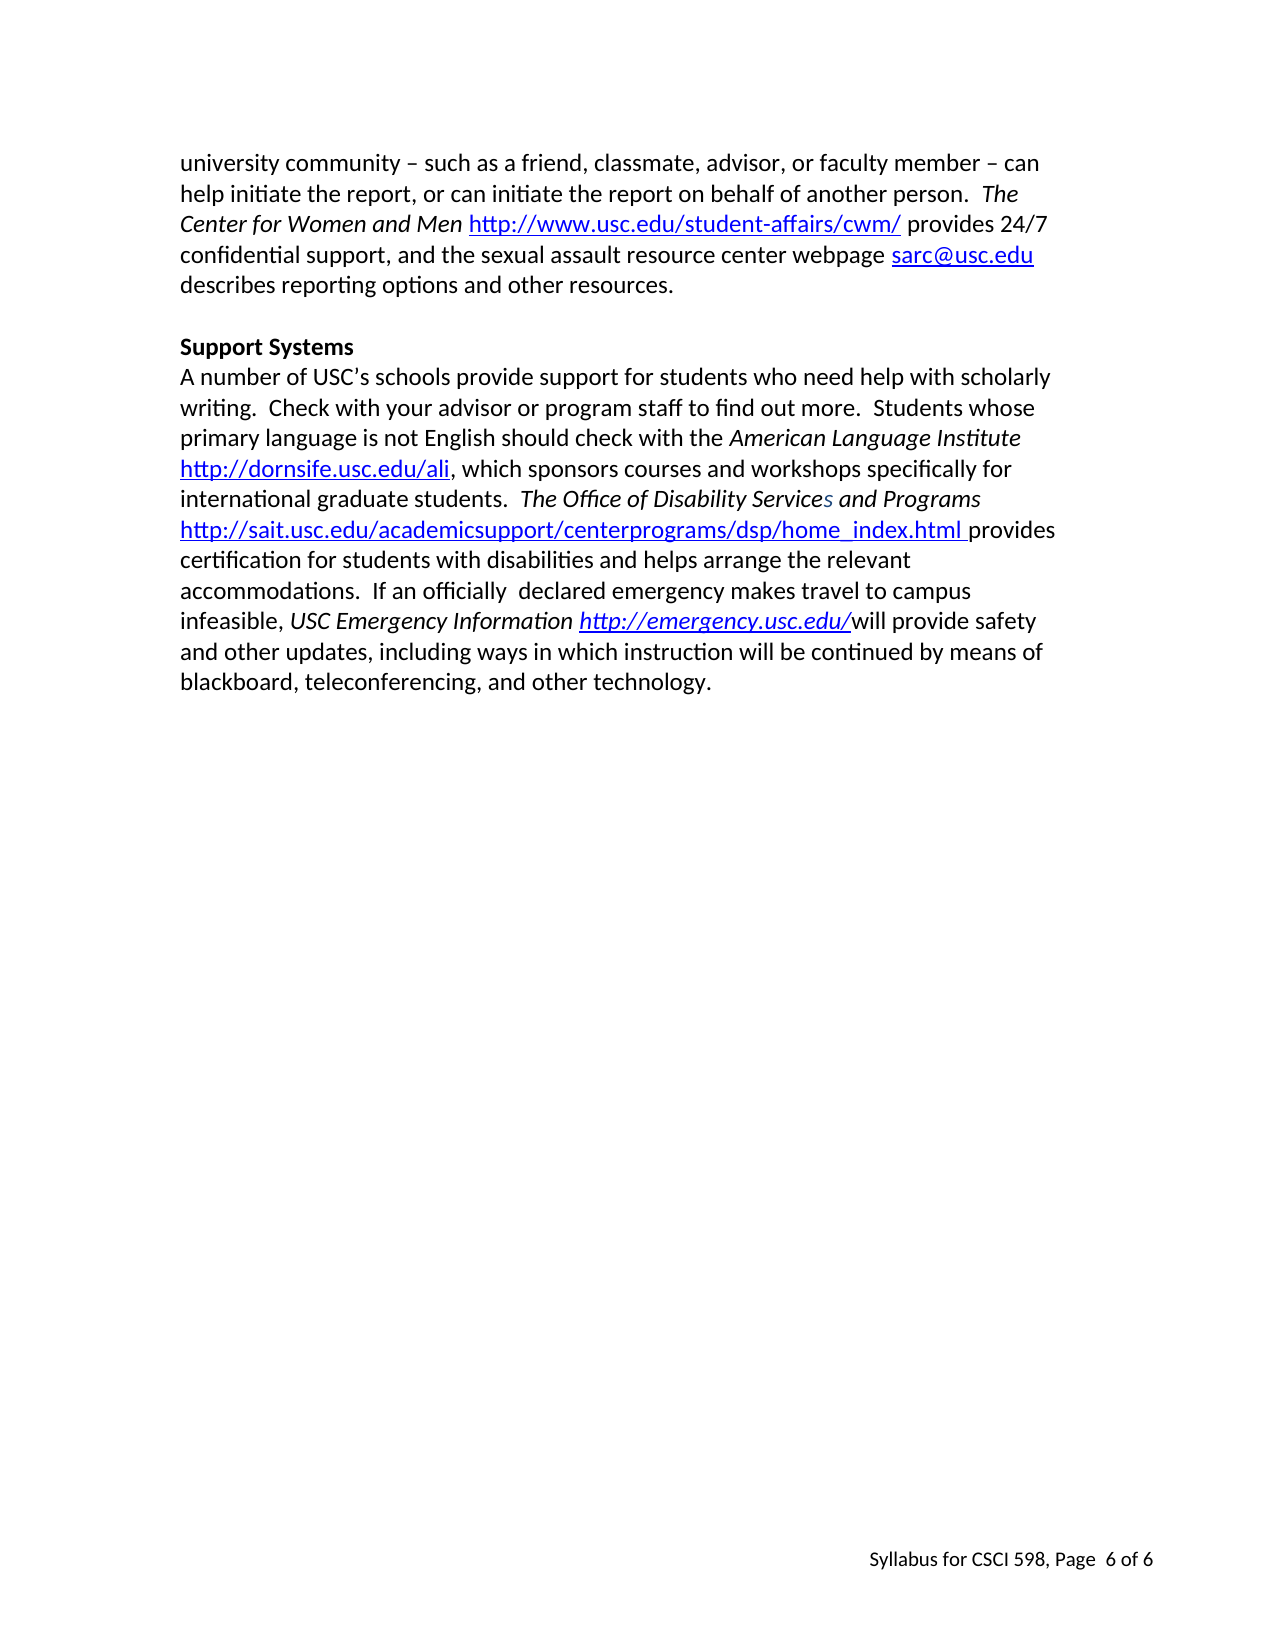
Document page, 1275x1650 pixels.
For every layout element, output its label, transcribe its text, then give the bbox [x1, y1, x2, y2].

subtitle Support Systems [180, 331, 1078, 361]
text A number of USC’s schools provide support for students who need help with scholarly writing. Check with your advisor or program staff to find out more. Students whose primary language is not English should check with the American Language Institute http://dornsife.usc.edu/ali, which sponsors courses and workshops specifically for international graduate students. The Office of Disability Services and Programs http://sait.usc.edu/academicsupport/centerprograms/dsp/home_index.html provides certification for students with disabilities and helps arrange the relevant accommodations. If an officially declared emergency makes travel to campus infeasible, USC Emergency Information http://emergency.usc.edu/will provide safety and other updates, including ways in which instruction will be continued by means of blackboard, teleconferencing, and other technology. [180, 361, 1078, 697]
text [180, 147, 1078, 300]
